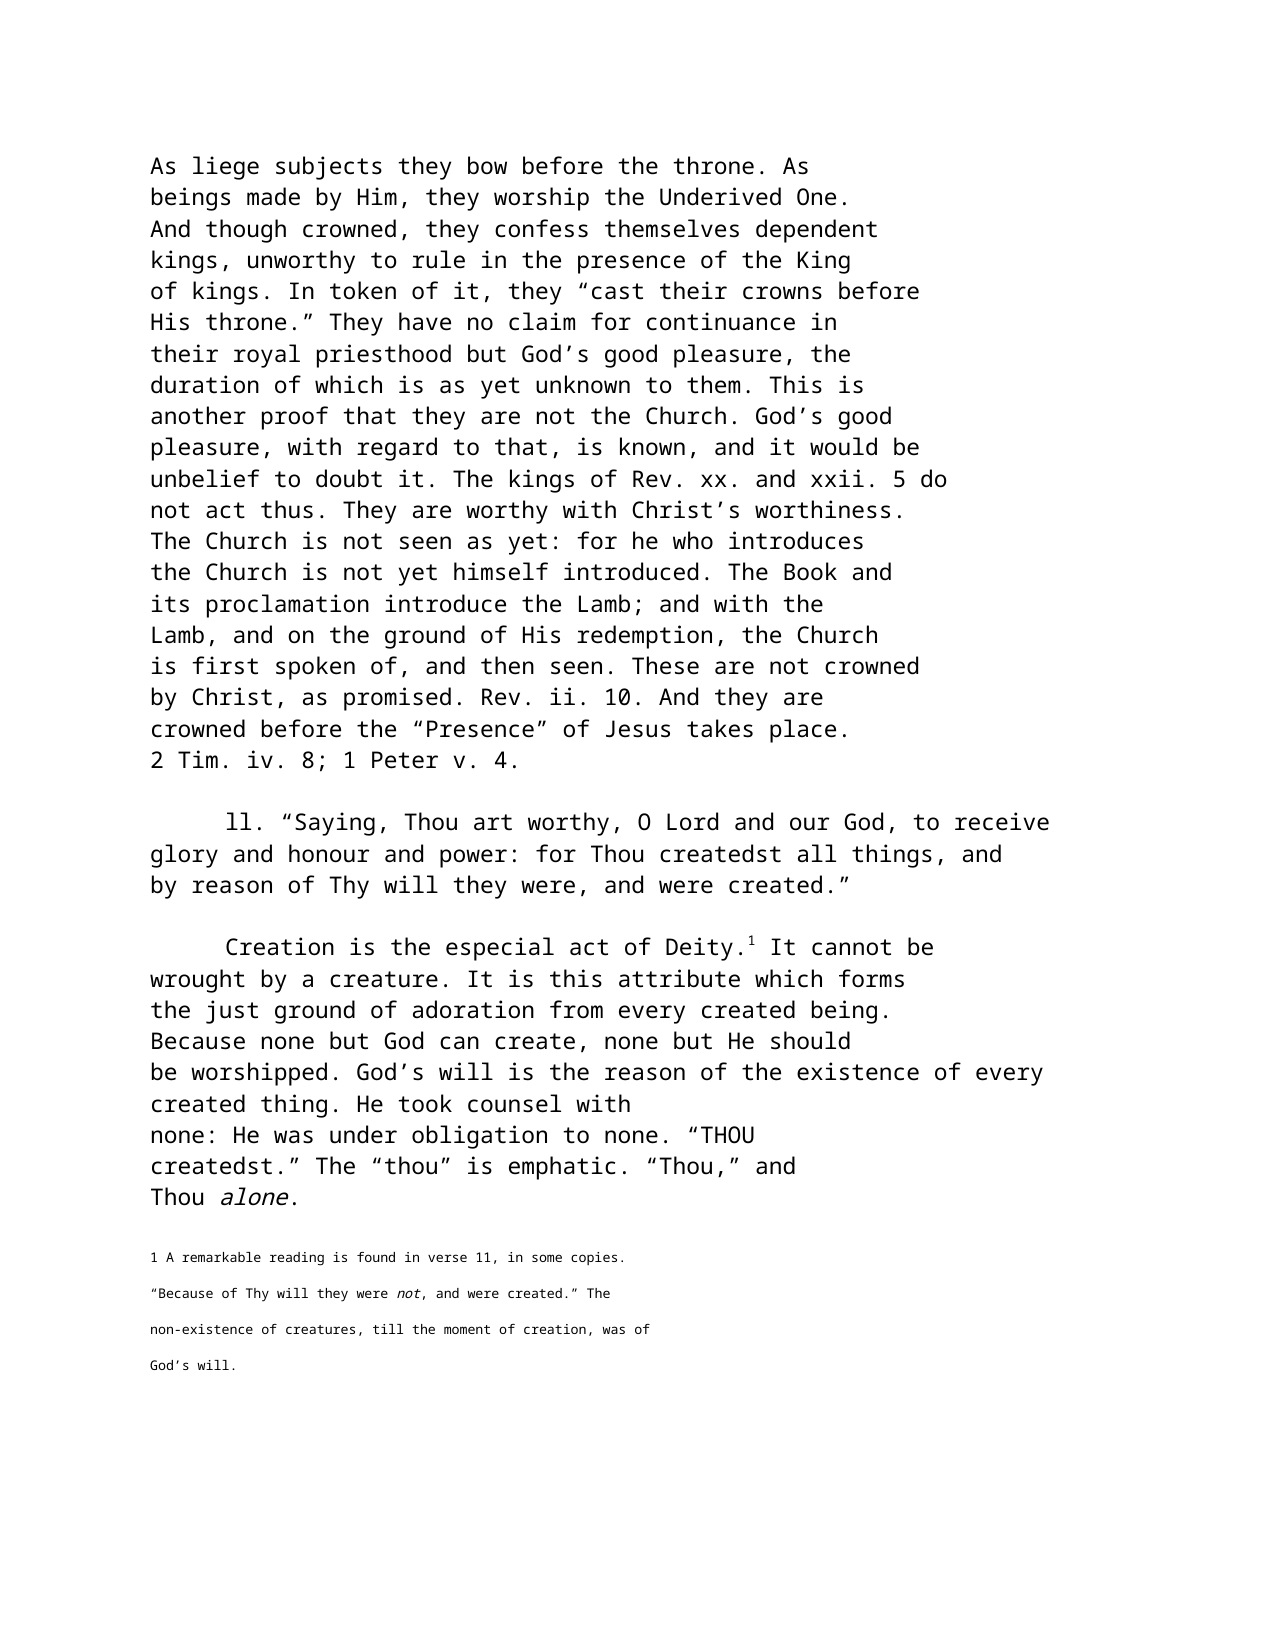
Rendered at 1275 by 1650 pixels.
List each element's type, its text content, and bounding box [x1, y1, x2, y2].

text 1 A remarkable reading is found in verse 11, in some copies. “Because of Thy will they were not, and were created.” The non-existence of creatures, till the moment of creation, was of God’s will. [150, 1212, 1125, 1418]
text As liege subjects they bow before the throne. As beings made by Him, they worship the Underived One. And though crowned, they confess themselves dependent kings, unworthy to rule in the presence of the King of kings. In token of it, they “cast their crowns before His throne.” They have no claim for continuance in their royal priesthood but God’s good pleasure, the duration of which is as yet unknown to them. This is another proof that they are not the Church. God’s good pleasure, with regard to that, is known, and it would be unbelief to doubt it. The kings of Rev. xx. and xxii. 5 do not act thus. They are worthy with Christ’s worthiness. The Church is not seen as yet: for he who introduces the Church is not yet himself introduced. The Book and its proclamation introduce the Lamb; and with the Lamb, and on the ground of His redemption, the Church is first spoken of, and then seen. These are not crowned by Christ, as promised. Rev. ii. 10. And they are crowned before the “Presence” of Jesus takes place. 2 Tim. iv. 8; 1 Peter v. 4. ll. “Saying, Thou art worthy, O Lord and our God, to receive glory and honour and power: for Thou createdst all things, and by reason of Thy will they were, and were created.” Creation is the especial act of Deity.1 It cannot be wrought by a creature. It is this attribute which forms the just ground of adoration from every created being. Because none but God can create, none but He should be worshipped. God’s will is the reason of the existence of every created thing. He took counsel with none: He was under obligation to none. “THOU createdst.” The “thou” is emphatic. “Thou,” and Thou alone. [150, 150, 1125, 1212]
